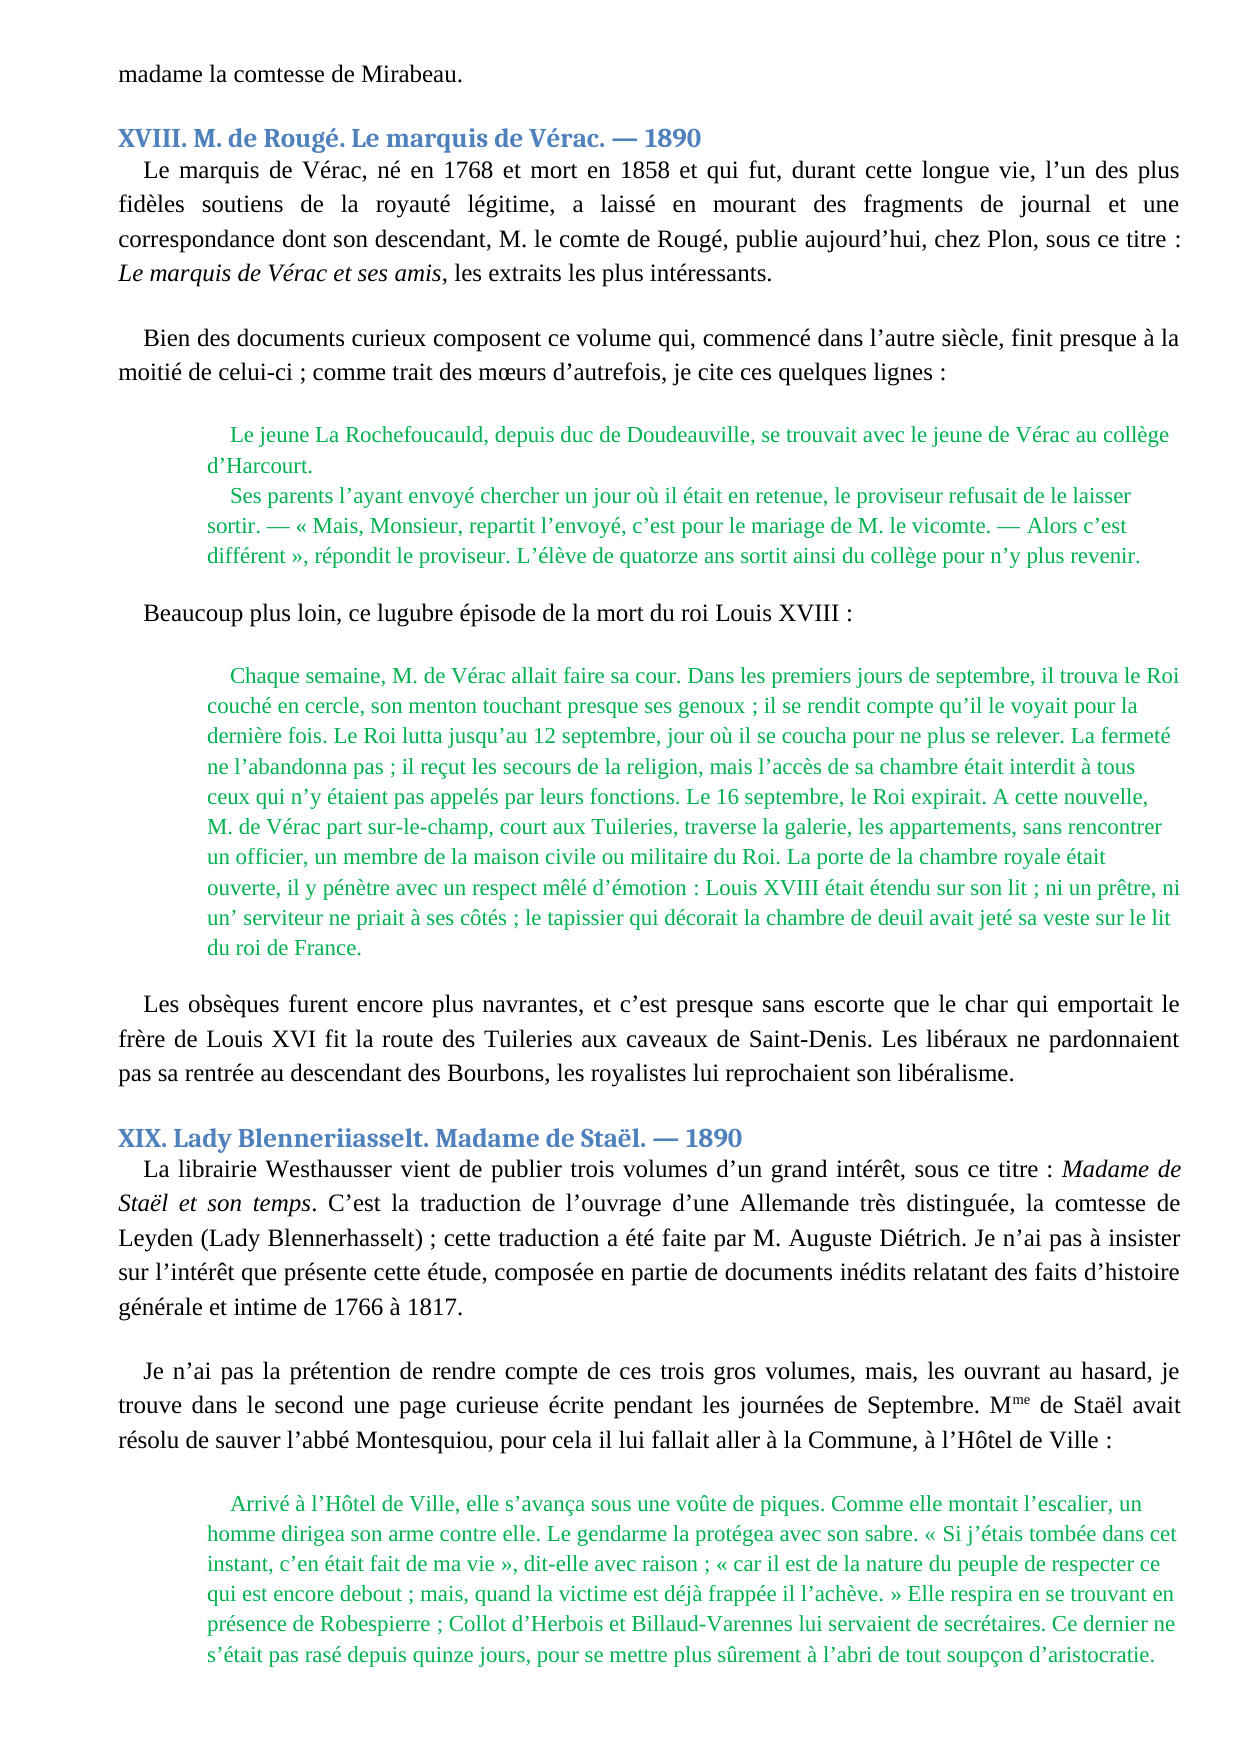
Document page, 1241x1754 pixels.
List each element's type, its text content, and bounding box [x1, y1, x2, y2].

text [118, 59, 1181, 88]
text Ses parents l’ayant envoyé chercher un jour où il était en retenue, le proviseur refusait de le laisser sortir. — « Mais, Monsieur, repartit l’envoyé, c’est pour le mariage de M. le vicomte. — Alors c’est différent », répondit le proviseur. L’élève de quatorze ans sortit ainsi du collège pour n’y plus revenir. [207, 482, 1181, 569]
text Je n’ai pas la prétention de rendre compte de ces trois gros volumes, mais, les ouvrant au hasard, je trouve dans le second une page curieuse écrite pendant les journées de Septembre. Mme de Staël avait résolu de sauver l’abbé Montesquiou, pour cela il lui fallait aller à la Commune, à l’Hôtel de Ville : [118, 1356, 1181, 1454]
subtitle XVIII. M. de Rougé. Le marquis de Vérac. — 1890 [118, 123, 1181, 155]
text Beaucoup plus loin, ce lugubre épisode de la mort du roi Louis XVIII : [118, 598, 1181, 626]
text Le marquis de Vérac, né en 1768 et mort en 1858 et qui fut, durant cette longue vie, l’un des plus fidèles soutiens de la royauté légitime, a laissé en mourant des fragments de journal et une correspondance dont son descendant, M. le comte de Rougé, publie aujourd’hui, chez Plon, sous ce titre : Le marquis de Vérac et ses amis, les extraits les plus intéressants. [118, 155, 1181, 287]
text Les obsèques furent encore plus navrantes, et c’est presque sans escorte que le char qui emportait le frère de Louis XVI fit la route des Tuileries aux caveaux de Saint-Denis. Les libéraux ne pardonnaient pas sa rentrée au descendant des Bourbons, les royalistes lui reprochaient son libéralisme. [118, 989, 1181, 1087]
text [207, 1489, 1181, 1667]
text Chaque semaine, M. de Vérac allait faire sa cour. Dans les premiers jours de septembre, il trouva le Roi couché en cercle, son menton touchant presque ses genoux ; il se rendit compte qu’il le voyait pour la dernière fois. Le Roi lutta jusqu’au 12 septembre, jour où il se coucha pour ne plus se relever. La fermeté ne l’abandonna pas ; il reçut les secours de la religion, mais l’accès de sa chambre était interdit à tous ceux qui n’y étaient pas appelés par leurs fonctions. Le 16 septembre, le Roi expirait. A cette nouvelle, M. de Vérac part sur-le-champ, court aux Tuileries, traverse la galerie, les appartements, sans rencontrer un officier, un membre de la maison civile ou militaire du Roi. La porte de la chambre royale était ouverte, il y pénètre avec un respect mêlé d’émotion : Louis XVIII était étendu sur son lit ; ni un prêtre, ni un’ serviteur ne priait à ses côtés ; le tapissier qui décorait la chambre de deuil avait jeté sa veste sur le lit du roi de France. [207, 662, 1181, 960]
text Bien des documents curieux composent ce volume qui, commencé dans l’autre siècle, finit presque à la moitié de celui-ci ; comme trait des mœurs d’autrefois, je cite ces quelques lignes : [118, 323, 1181, 386]
subtitle XIX. Lady Blenneriiasselt. Madame de Staël. — 1890 [118, 1123, 1181, 1154]
text Le jeune La Rochefoucauld, depuis duc de Doudeauville, se trouvait avec le jeune de Vérac au collège d’Harcourt. [207, 422, 1181, 478]
text La librairie Westhausser vient de publier trois volumes d’un grand intérêt, sous ce titre : Madame de Staël et son temps. C’est la traduction de l’ouvrage d’une Allemande très distinguée, la comtesse de Leyden (Lady Blennerhasselt) ; cette traduction a été faite par M. Auguste Diétrich. Je n’ai pas à insister sur l’intérêt que présente cette étude, composée en partie de documents inédits relatant des faits d’histoire générale et intime de 1766 à 1817. [118, 1154, 1181, 1320]
